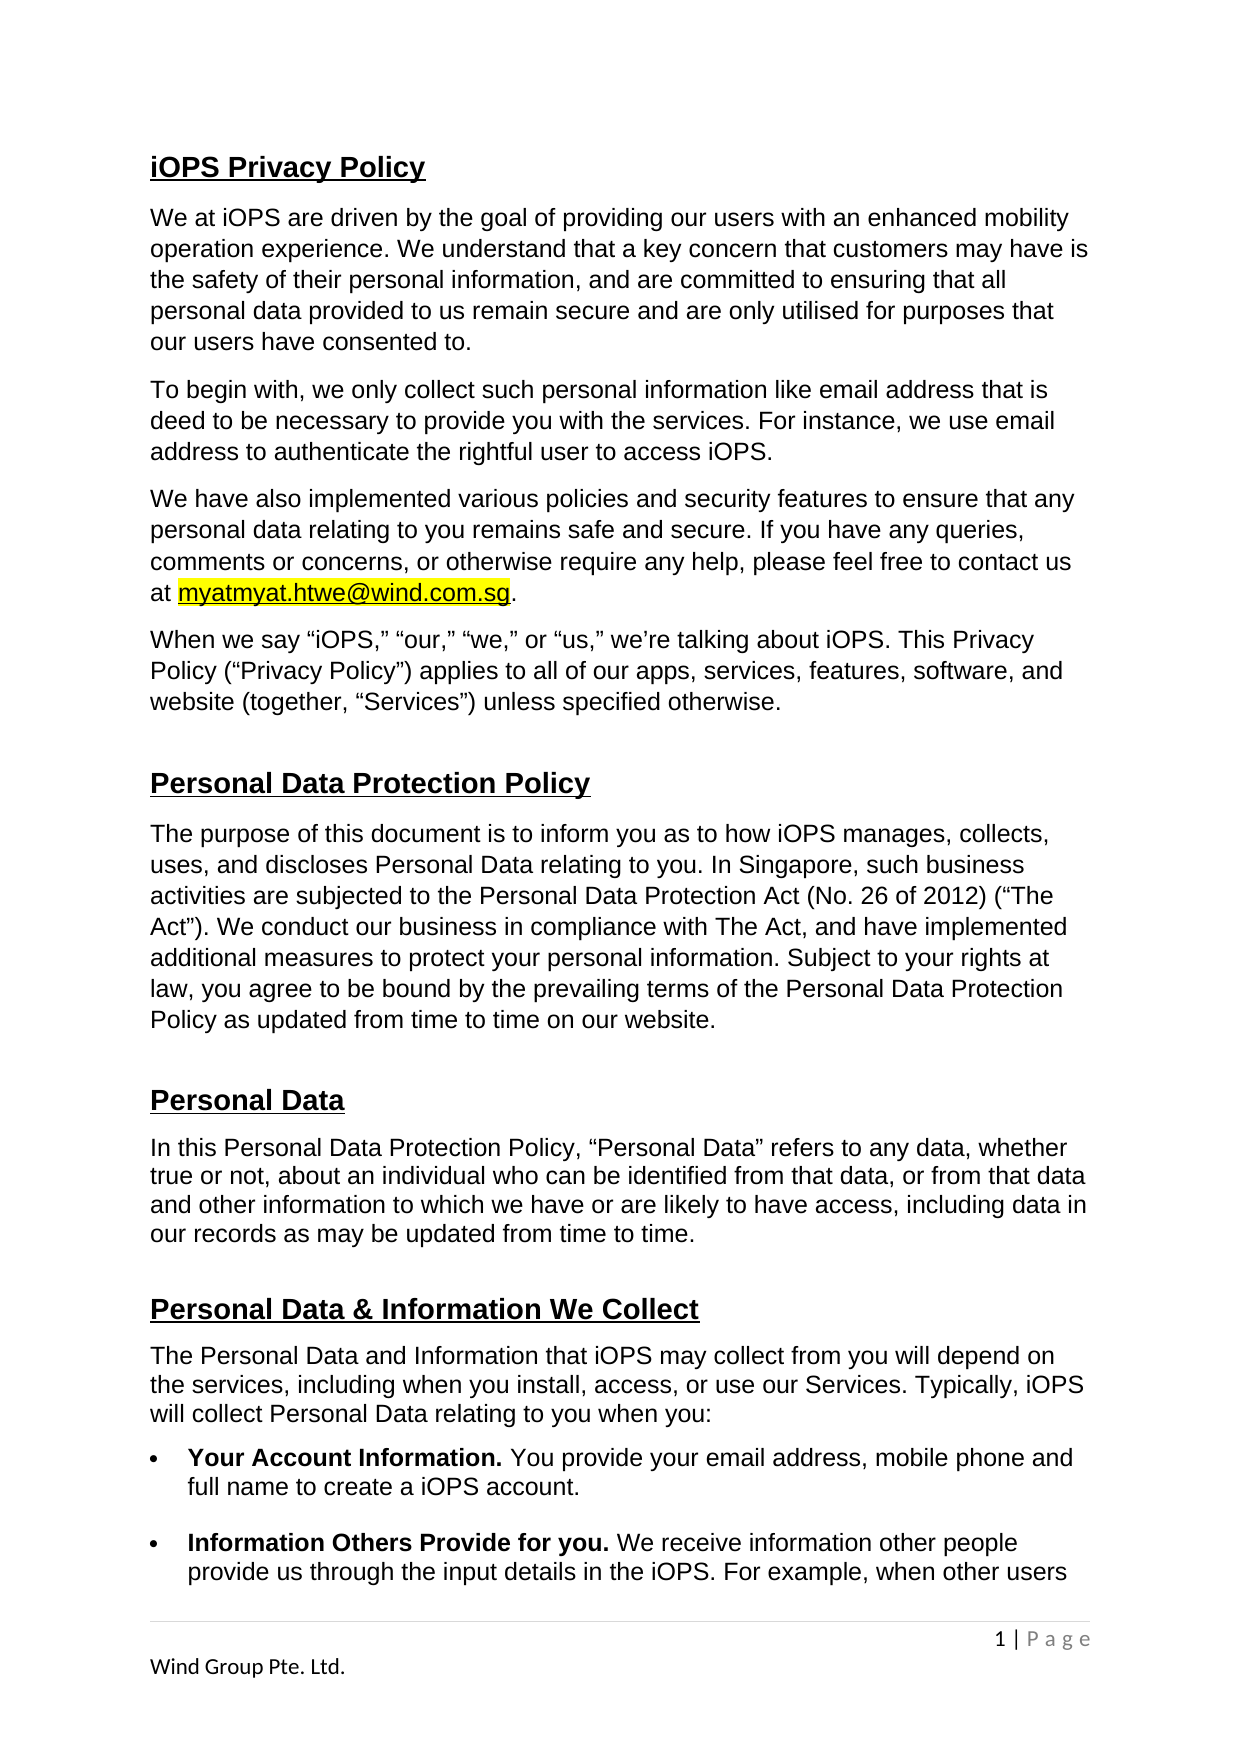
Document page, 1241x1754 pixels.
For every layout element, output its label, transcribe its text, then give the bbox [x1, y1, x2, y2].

text iOPS Privacy Policy [150, 150, 1090, 183]
text We at iOPS are driven by the goal of providing our users with an enhanced mobility operation experience. We understand that a key concern that customers may have is the safety of their personal information, and are committed to ensuring that all personal data provided to us remain secure and are only utilised for purposes that our users have consented to. [150, 203, 1090, 356]
text The Personal Data and Information that iOPS may collect from you will depend on the services, including when you install, access, or use our Services. Typically, iOPS will collect Personal Data relating to you when you: [150, 1341, 1090, 1427]
text Personal Data & Information We Collect [150, 1292, 1090, 1325]
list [150, 1528, 1090, 1586]
text Personal Data Protection Policy [150, 735, 1090, 800]
text To begin with, we only collect such personal information like email address that is deed to be necessary to provide you with the services. For instance, we use email address to authenticate the rightful user to access iOPS. [150, 375, 1090, 466]
text When we say “iOPS,” “our,” “we,” or “us,” we’re talking about iOPS. This Privacy Policy (“Privacy Policy”) applies to all of our apps, services, features, software, and website (together, “Services”) unless specified otherwise. [150, 625, 1090, 716]
text Personal Data [150, 1083, 1090, 1117]
list Your Account Information. You provide your email address, mobile phone and full name to create a iOPS account. [150, 1443, 1090, 1528]
text We have also implemented various policies and security features to ensure that any personal data relating to you remains safe and secure. If you have any queries, comments or concerns, or otherwise require any help, please feel free to contact us at myatmyat.htwe@wind.com.sg. [150, 484, 1090, 606]
text In this Personal Data Protection Policy, “Personal Data” refers to any data, whether true or not, about an individual who can be identified from that data, or from that data and other information to which we have or are likely to have access, including data in our records as may be updated from time to time. [150, 1132, 1090, 1276]
text The purpose of this document is to inform you as to how iOPS manages, collects, uses, and discloses Personal Data relating to you. In Singapore, such business activities are subjected to the Personal Data Protection Act (No. 26 of 2012) (“The Act”). We conduct our business in compliance with The Act, and have implemented additional measures to protect your personal information. Subject to your rights at law, you agree to be bound by the prevailing terms of the Personal Data Protection Policy as updated from time to time on our website. [150, 819, 1090, 1064]
